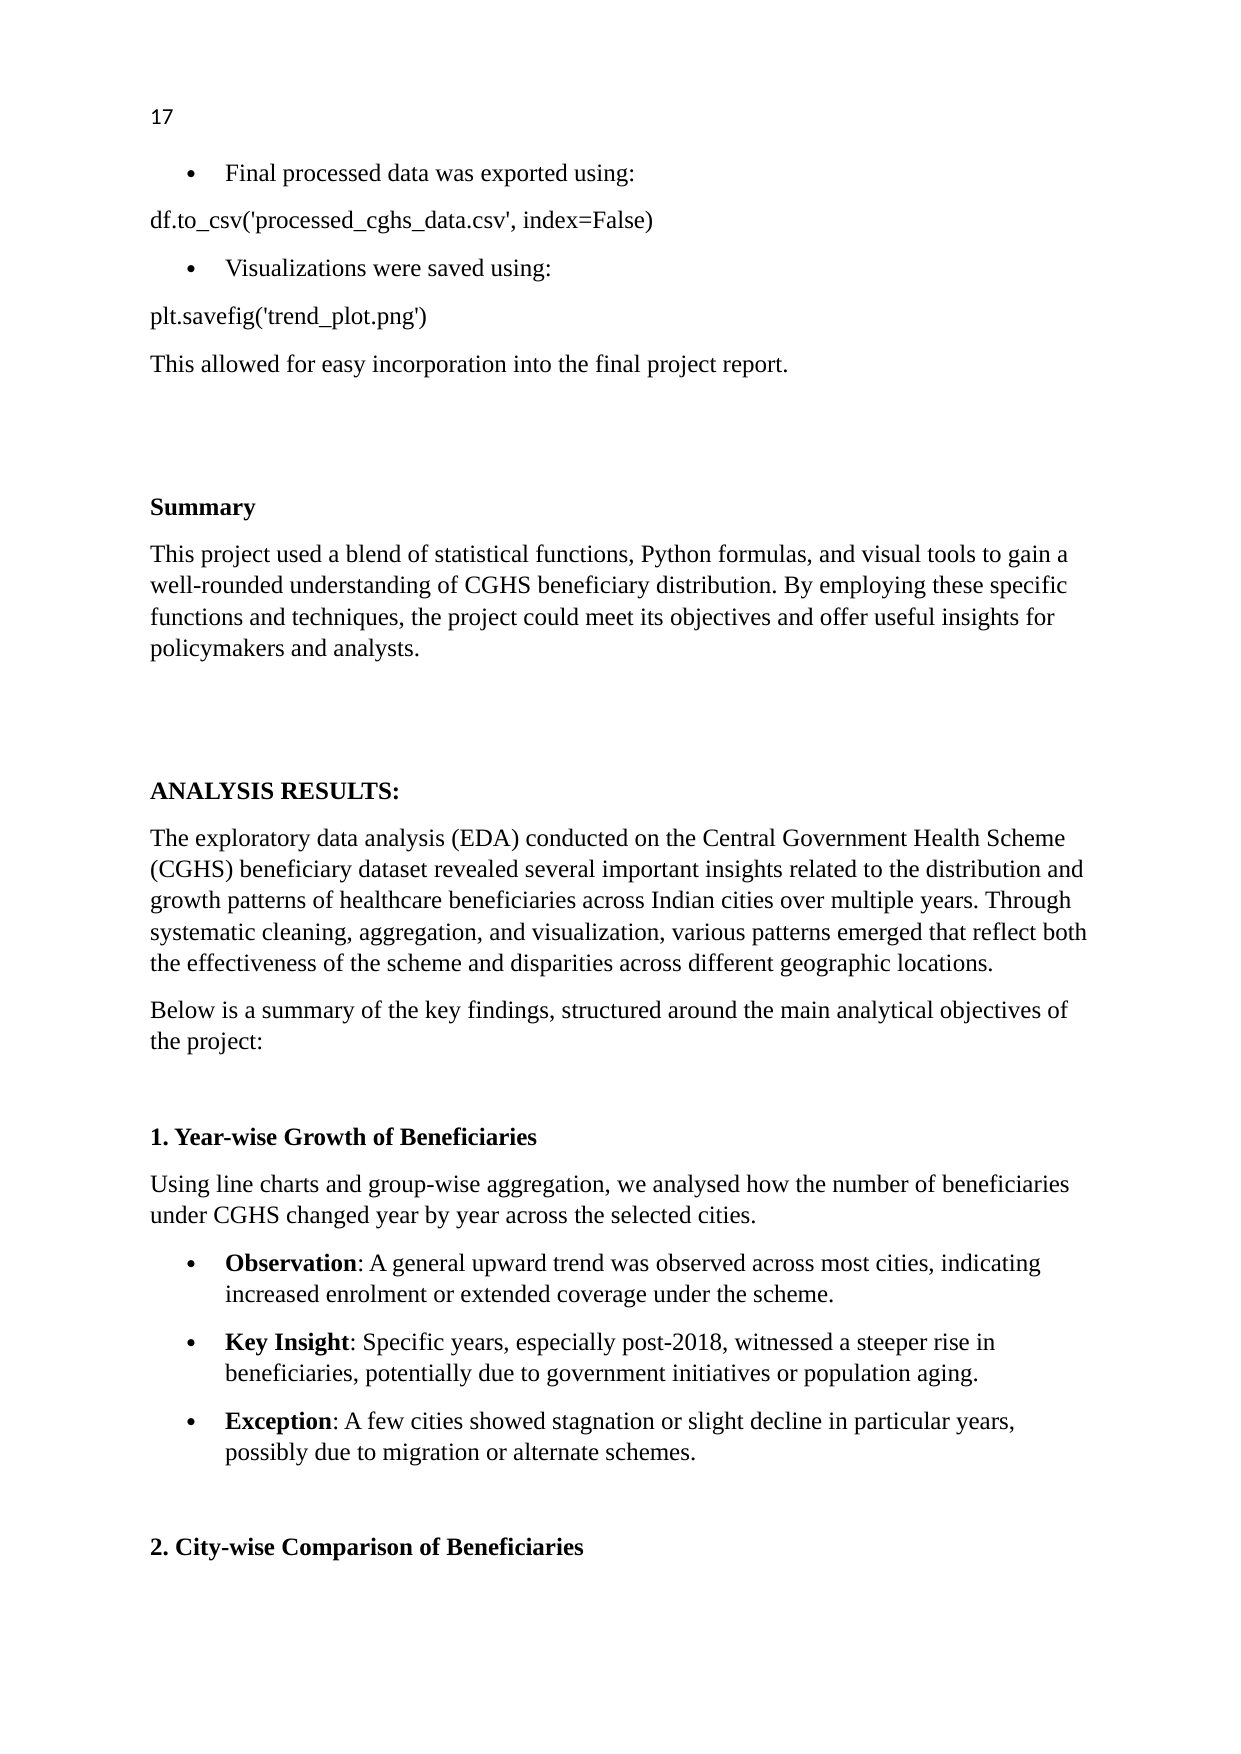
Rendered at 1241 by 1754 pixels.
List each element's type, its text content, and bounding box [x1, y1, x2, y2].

text ANALYSIS RESULTS: [150, 776, 1090, 804]
list Exception: A few cities showed stagnation or slight decline in particular years, possibly due to migration or alternate schemes. [187, 1406, 1090, 1466]
list Observation: A general upward trend was observed across most cities, indicating increased enrolment or extended coverage under the scheme. [187, 1248, 1090, 1308]
text This allowed for easy incorporation into the final project report. [150, 349, 1090, 377]
list Key Insight: Specific years, especially post-2018, witnessed a steeper rise in beneficiaries, potentially due to government initiatives or population aging. [187, 1327, 1090, 1387]
text 1. Year-wise Growth of Beneficiaries [150, 1122, 1090, 1151]
text plt.savefig('trend_plot.png') [150, 301, 1090, 330]
text df.to_csv('processed_cghs_data.csv', index=False) [150, 206, 1090, 234]
text Below is a summary of the key findings, structured around the main analytical objectives of the project: [150, 995, 1090, 1055]
text The exploratory data analysis (EDA) conducted on the Central Government Health Scheme (CGHS) beneficiary dataset revealed several important insights related to the distribution and growth patterns of healthcare beneficiaries across Indian cities over multiple years. Through systematic cleaning, aggregation, and visualization, various patterns emerged that reflect both the effectiveness of the scheme and disparities across different geographic locations. [150, 823, 1090, 976]
text This project used a blend of statistical functions, Python formulas, and visual tools to gain a well-rounded understanding of CGHS beneficiary distribution. By employing these specific functions and techniques, the project could meet its objectives and offer useful insights for policymakers and analysts. [150, 539, 1090, 661]
list Final processed data was exported using: [187, 158, 1090, 187]
text 2. City-wise Comparison of Beneficiaries [150, 1532, 1090, 1561]
list Visualizations were saved using: [187, 253, 1090, 282]
text Summary [150, 492, 1090, 521]
text Using line charts and group-wise aggregation, we analysed how the number of beneficiaries under CGHS changed year by year across the selected cities. [150, 1169, 1090, 1229]
